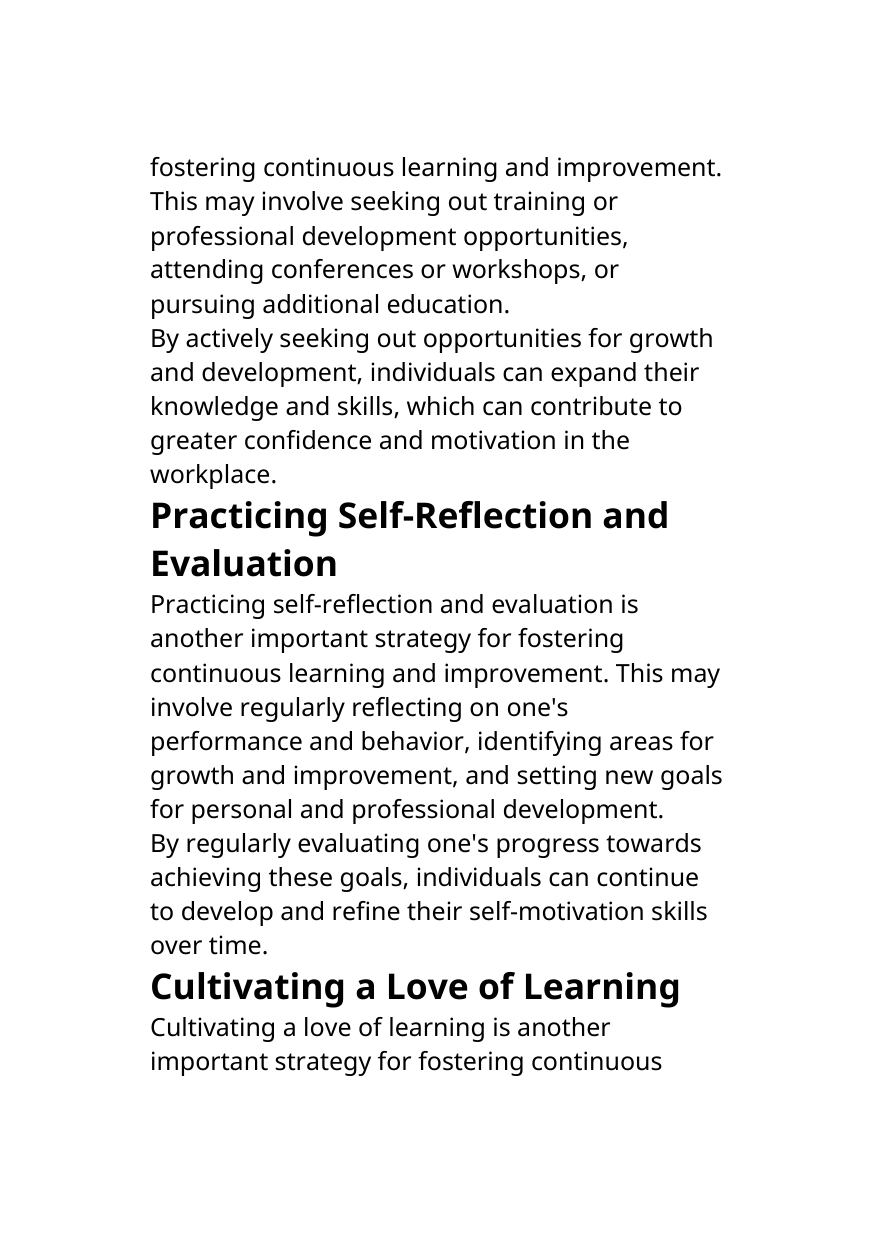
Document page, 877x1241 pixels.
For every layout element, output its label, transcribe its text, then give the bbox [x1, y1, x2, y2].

text By actively seeking out opportunities for growth and development, individuals can expand their knowledge and skills, which can contribute to greater confidence and motivation in the workplace. [150, 320, 727, 491]
text Practicing self-reflection and evaluation is another important strategy for fostering continuous learning and improvement. This may involve regularly reflecting on one's performance and behavior, identifying areas for growth and improvement, and setting new goals for personal and professional development. [150, 587, 727, 826]
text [150, 1010, 727, 1078]
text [150, 150, 727, 320]
text By regularly evaluating one's progress towards achieving these goals, individuals can continue to develop and refine their self-motivation skills over time. [150, 826, 727, 962]
subtitle Practicing Self-Reflection and Evaluation [150, 491, 727, 587]
subtitle Cultivating a Love of Learning [150, 962, 727, 1010]
